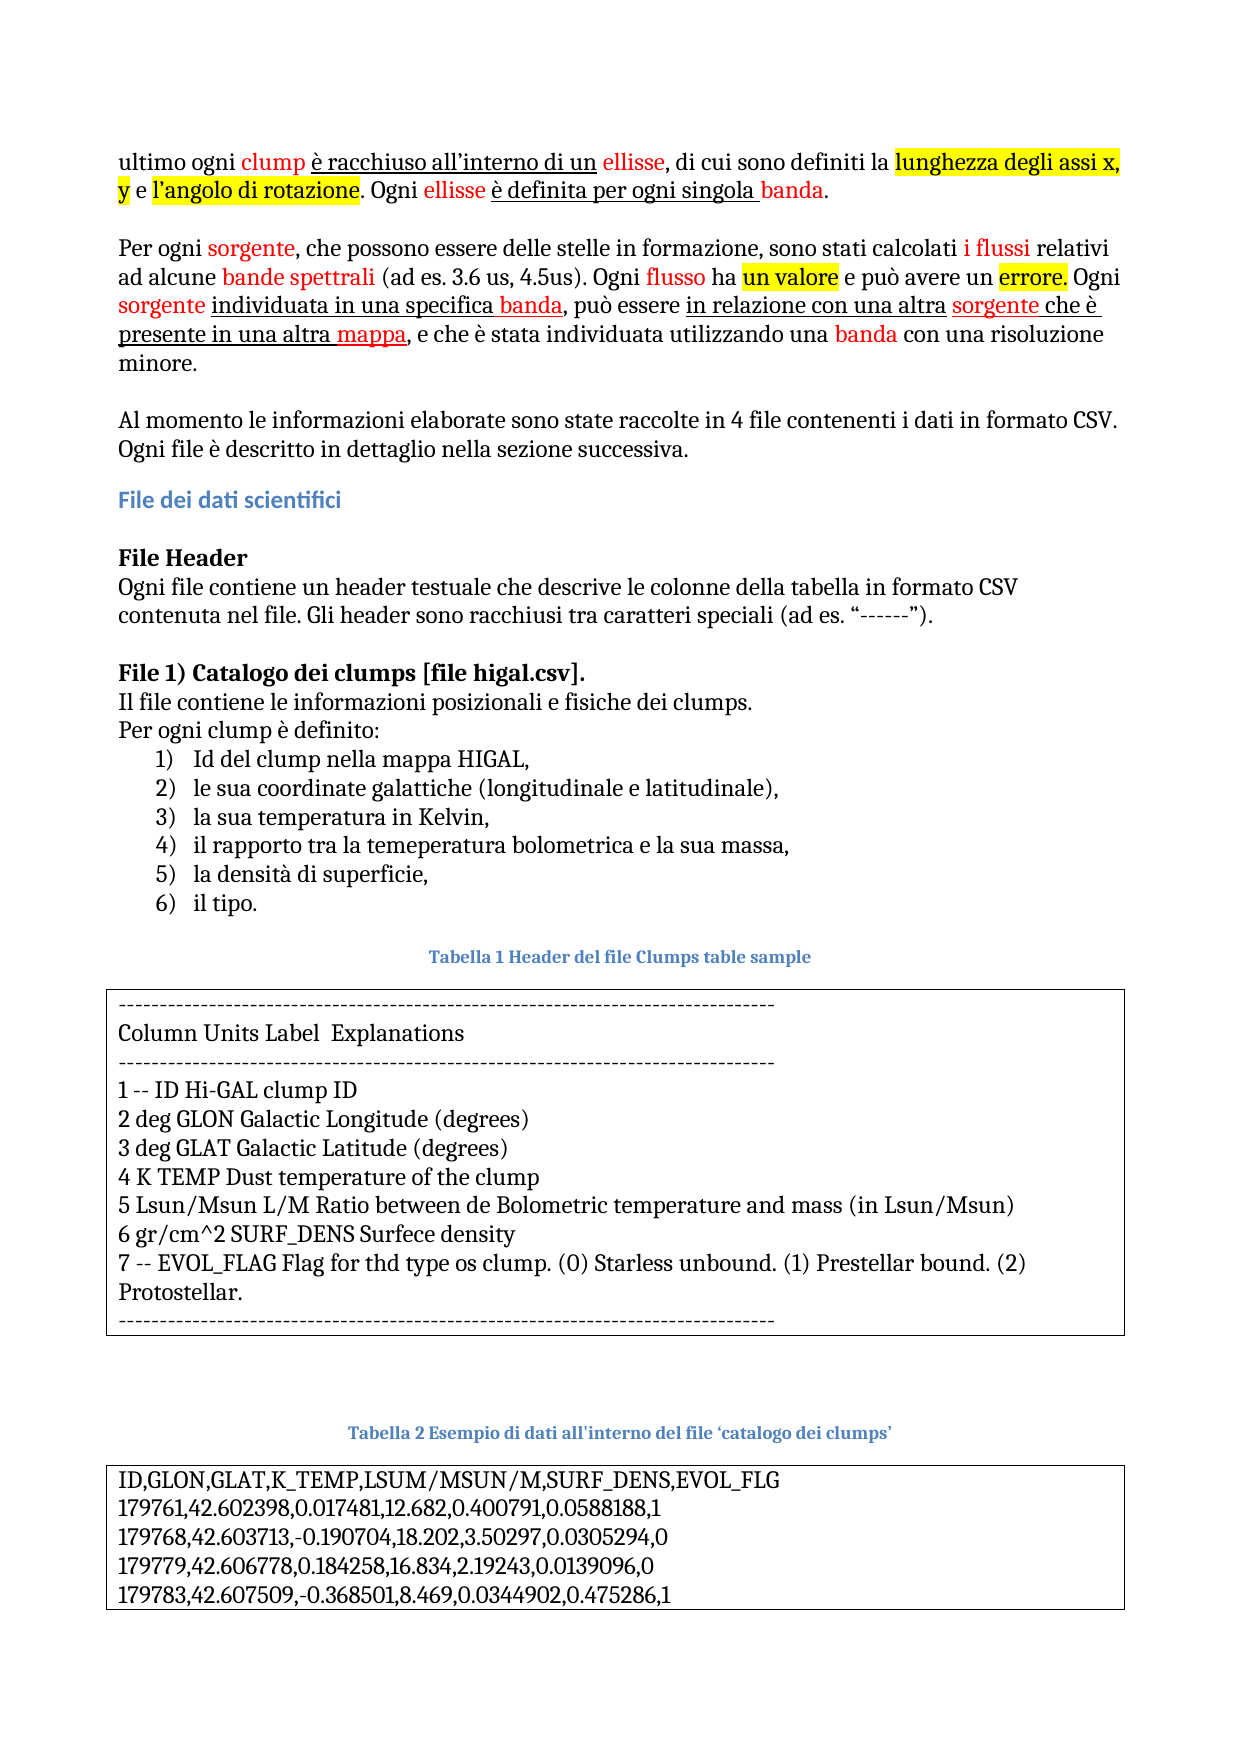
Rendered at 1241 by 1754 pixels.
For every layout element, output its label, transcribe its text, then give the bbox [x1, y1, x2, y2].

text Per ogni sorgente, che possono essere delle stelle in formazione, sono stati calcolati i flussi relativi ad alcune bande spettrali (ad es. 3.6 us, 4.5us). Ogni flusso ha un valore e può avere un errore. Ogni sorgente individuata in una specifica banda, può essere in relazione con una altra sorgente che è presente in una altra mappa, e che è stata individuata utilizzando una banda con una risoluzione minore. [118, 234, 1122, 378]
table_header -------------------------------------------------------------------------------- Column Units Label Explanations -------------------------------------------------------------------------------- 1 -- ID Hi-GAL clump ID 2 deg GLON Galactic Longitude (degrees) 3 deg GLAT Galactic Latitude (degrees) 4 K TEMP Dust temperature of the clump 5 Lsun/Msun L/M Ratio between de Bolometric temperature and mass (in Lsun/Msun) 6 gr/cm^2 SURF_DENS Surfece density 7 -- EVOL_FLAG Flag for thd type os clump. (0) Starless unbound. (1) Prestellar bound. (2) Protostellar. -------------------------------------------------------------------------------- [107, 990, 1124, 1335]
list la sua temperatura in Kelvin, [156, 803, 1122, 831]
text Per ogni clump è definito: [118, 716, 1122, 745]
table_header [107, 1466, 1124, 1609]
text Tabella 2 Esempio di dati all'interno del file ‘catalogo dei clumps’ [118, 1422, 1122, 1444]
list Id del clump nella mappa HIGAL, [156, 745, 1122, 774]
list la densità di superficie, [156, 860, 1122, 889]
text Tabella 1 Header del file Clumps table sample [118, 946, 1122, 968]
list il rapporto tra la temeperatura bolometrica e la sua massa, [156, 831, 1122, 860]
subtitle File dei dati scientifici [118, 485, 1122, 515]
text File Header [118, 544, 1122, 573]
list le sua coordinate galattiche (longitudinale e latitudinale), [156, 774, 1122, 803]
list il tipo. [156, 889, 1122, 918]
text File 1) Catalogo dei clumps [file higal.csv]. [118, 659, 1122, 688]
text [118, 148, 1122, 205]
text Ogni file contiene un header testuale che descrive le colonne della tabella in formato CSV contenuta nel file. Gli header sono racchiusi tra caratteri speciali (ad es. “------”). [118, 573, 1122, 630]
text Il file contiene le informazioni posizionali e fisiche dei clumps. [118, 688, 1122, 716]
text Al momento le informazioni elaborate sono state raccolte in 4 file contenenti i dati in formato CSV. Ogni file è descritto in dettaglio nella sezione successiva. [118, 406, 1122, 464]
